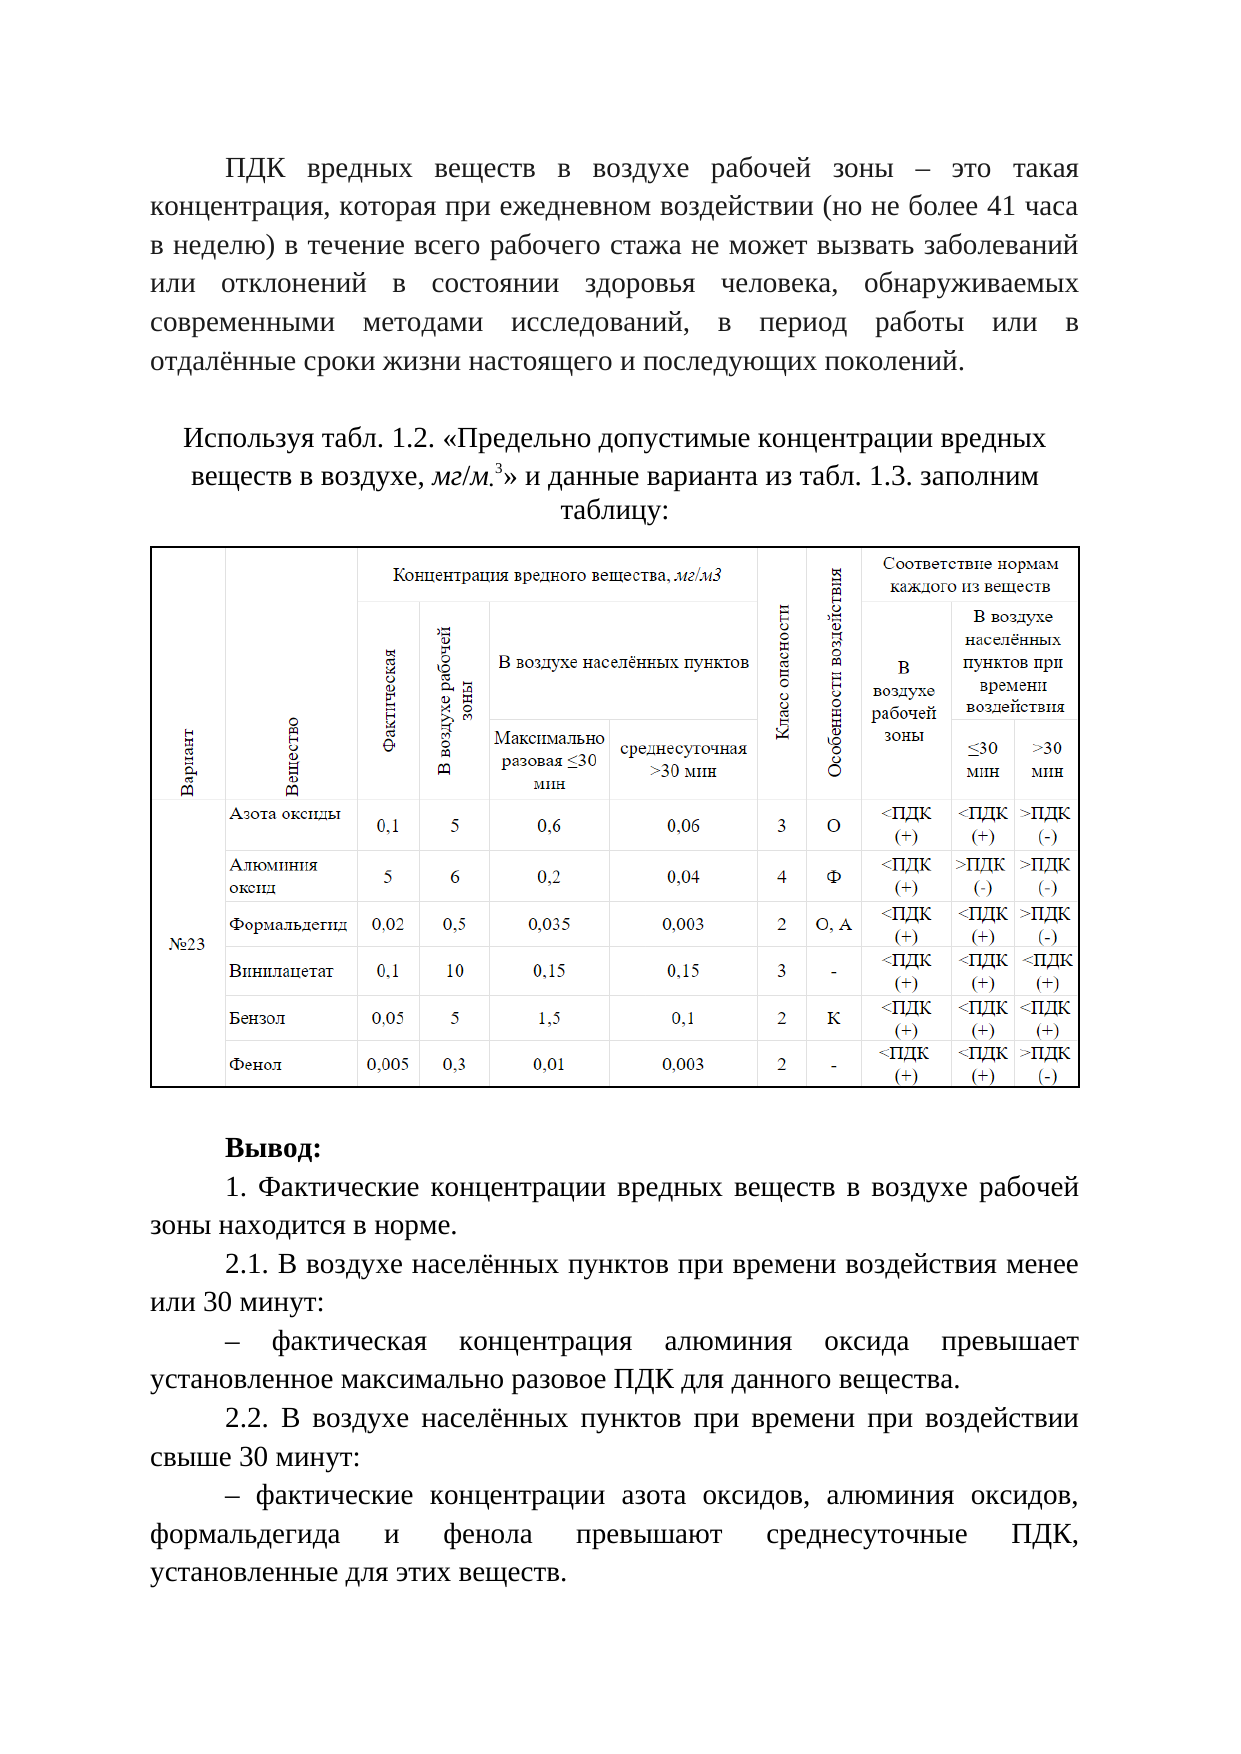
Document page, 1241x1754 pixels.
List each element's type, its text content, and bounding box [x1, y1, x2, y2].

text 1. Фактические концентрации вредных веществ в воздухе рабочей зоны находится в норме. [150, 1169, 1080, 1241]
text – фактическая концентрация алюминия оксида превышает установленное максимально разовое ПДК для данного вещества. [150, 1323, 1080, 1395]
picture [152, 548, 1078, 1086]
text 2.1. В воздухе населённых пунктов при времени воздействия менее или 30 минут: [150, 1246, 1080, 1318]
text ПДК вредных веществ в воздухе рабочей зоны – это такая концентрация, которая при ежедневном воздействии (но не более 41 часа в неделю) в течение всего рабочего стажа не может вызвать заболеваний или отклонений в состоянии здоровья человека, обнаруживаемых современными методами исследований, в период работы или в отдалённые сроки жизни настоящего и последующих поколений. [150, 150, 1080, 376]
text – фактические концентрации азота оксидов, алюминия оксидов, формальдегида и фенола превышают среднесуточные ПДК, установленные для этих веществ. [150, 1477, 1080, 1588]
text 2.2. В воздухе населённых пунктов при времени при воздействии свыше 30 минут: [150, 1400, 1080, 1472]
text Вывод: [150, 1130, 1080, 1164]
text Используя табл. 1.2. «Предельно допустимые концентрации вредных [150, 420, 1080, 453]
text веществ в воздухе, мг/м» и данные варианта из табл. 1.3. заполним таблицу: [150, 458, 1080, 525]
